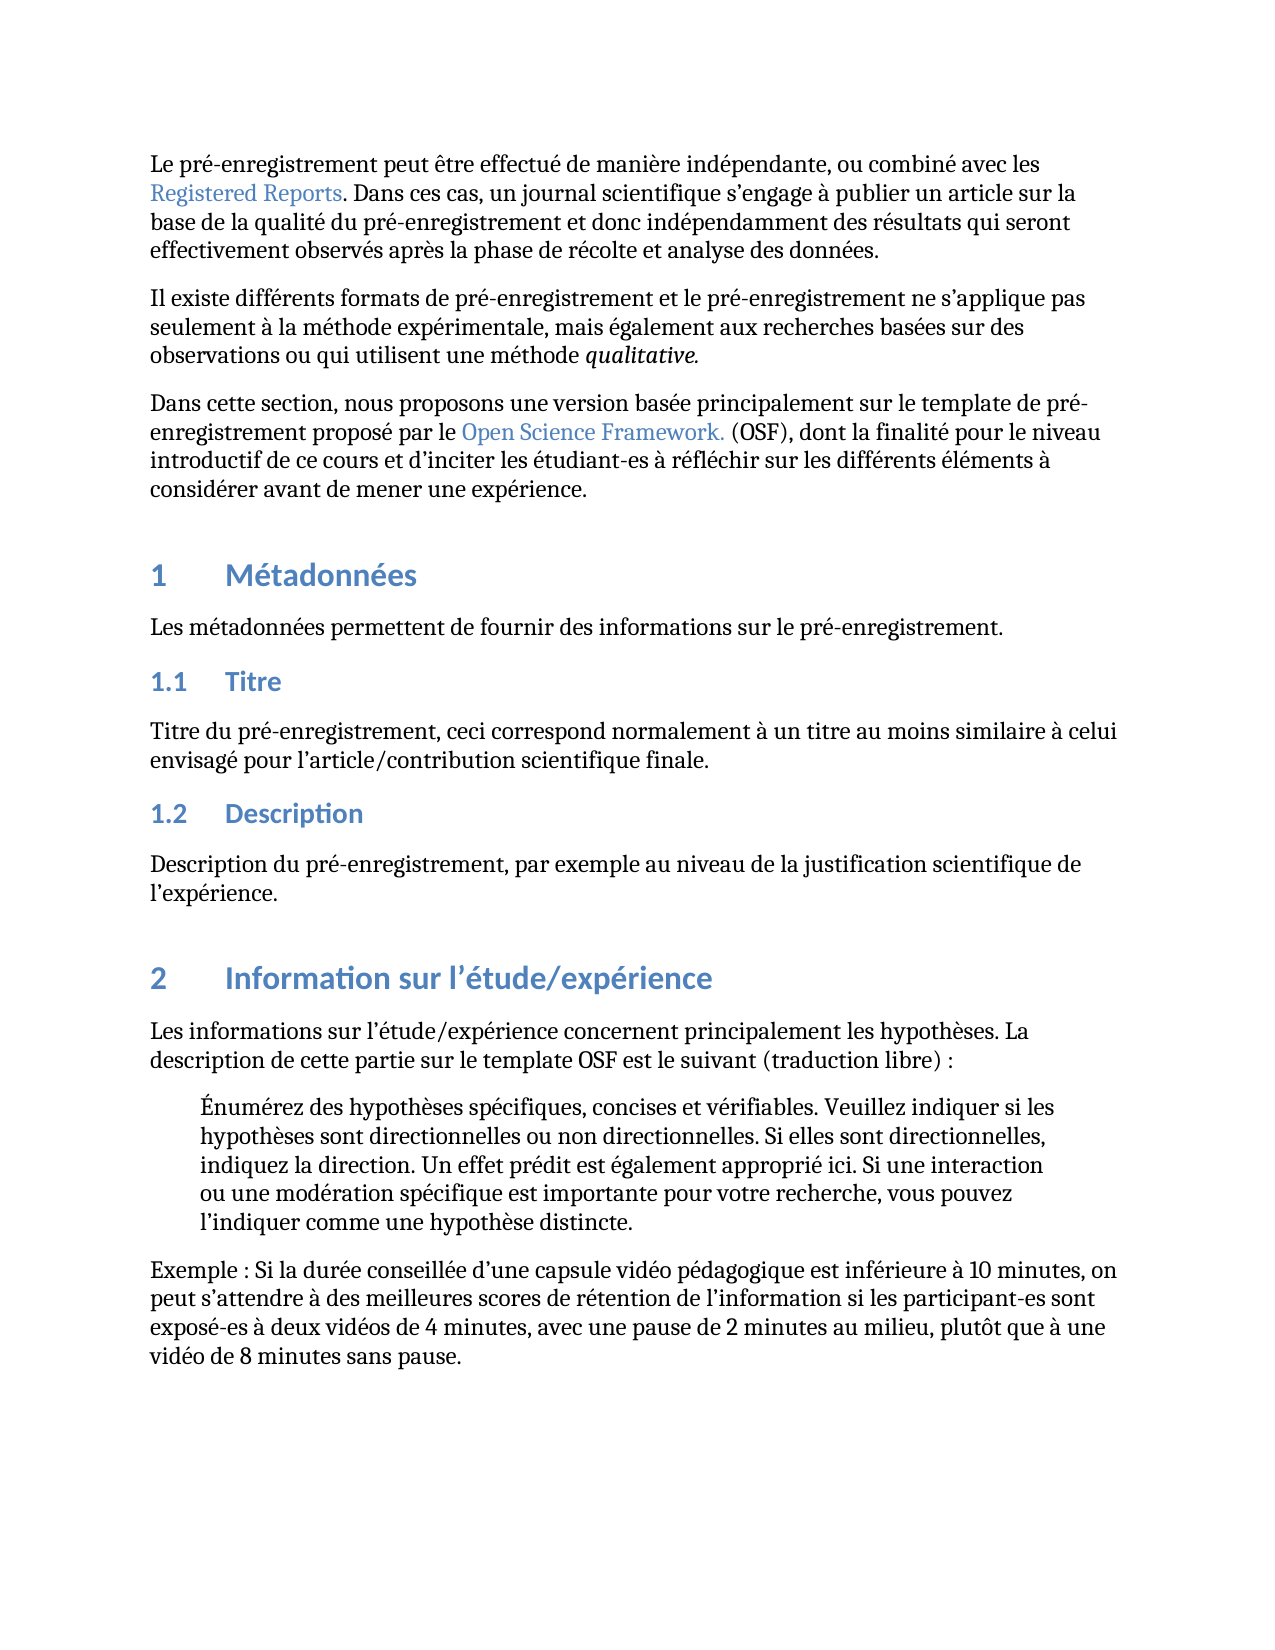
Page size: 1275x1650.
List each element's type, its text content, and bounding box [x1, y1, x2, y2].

text Exemple : Si la durée conseillée d’une capsule vidéo pédagogique est inférieure à 10 minutes, on peut s’attendre à des meilleures scores de rétention de l’information si les participant-es sont exposé-es à deux vidéos de 4 minutes, avec une pause de 2 minutes au milieu, plutôt que à une vidéo de 8 minutes sans pause. [150, 1256, 1125, 1371]
subtitle 1.1 Titre [150, 663, 1125, 698]
text Le pré-enregistrement peut être effectué de manière indépendante, ou combiné avec les Registered Reports. Dans ces cas, un journal scientifique s’engage à publier un article sur la base de la qualité du pré-enregistrement et donc indépendamment des résultats qui seront effectivement observés après la phase de récolte et analyse des données. [150, 150, 1125, 265]
subtitle 2 Information sur l’étude/expérience [150, 957, 1125, 998]
subtitle 1.2 Description [150, 796, 1125, 831]
subtitle 1 Métadonnées [150, 554, 1125, 594]
text Titre du pré-enregistrement, ceci correspond normalement à un titre au moins similaire à celui envisagé pour l’article/contribution scientifique finale. [150, 717, 1125, 775]
text Il existe différents formats de pré-enregistrement et le pré-enregistrement ne s’applique pas seulement à la méthode expérimentale, mais également aux recherches basées sur des observations ou qui utilisent une méthode qualitative. [150, 284, 1125, 370]
text Description du pré-enregistrement, par exemple au niveau de la justification scientifique de l’expérience. [150, 850, 1125, 907]
text Les informations sur l’étude/expérience concernent principalement les hypothèses. La description de cette partie sur le template OSF est le suivant (traduction libre) : [150, 1017, 1125, 1074]
text Les métadonnées permettent de fournir des informations sur le pré-enregistrement. [150, 613, 1125, 642]
text Dans cette section, nous proposons une version basée principalement sur le template de pré-enregistrement proposé par le Open Science Framework. (OSF), dont la finalité pour le niveau introductif de ce cours et d’inciter les étudiant-es à réfléchir sur les différents éléments à considérer avant de mener une expérience. [150, 389, 1125, 504]
text Énumérez des hypothèses spécifiques, concises et vérifiables. Veuillez indiquer si les hypothèses sont directionnelles ou non directionnelles. Si elles sont directionnelles, indiquez la direction. Un effet prédit est également approprié ici. Si une interaction ou une modération spécifique est importante pour votre recherche, vous pouvez l’indiquer comme une hypothèse distincte. [200, 1093, 1075, 1237]
